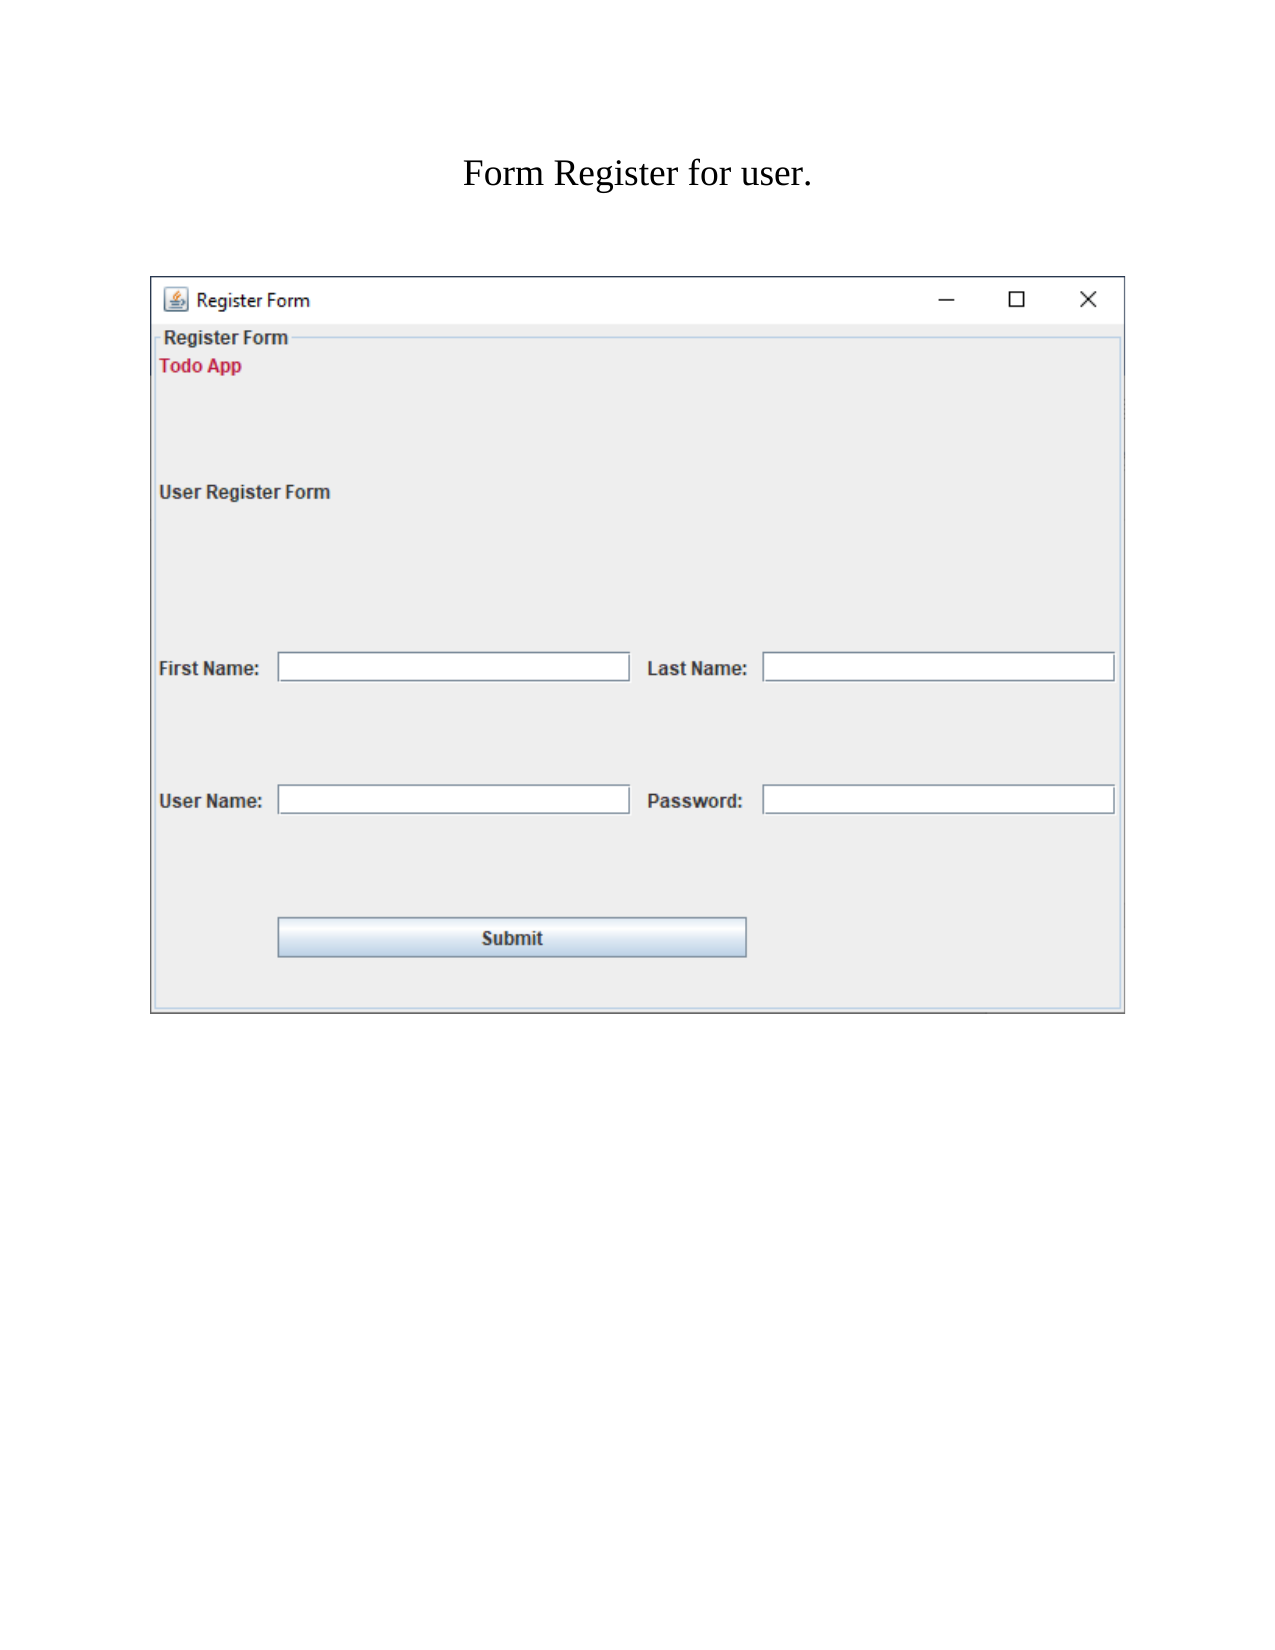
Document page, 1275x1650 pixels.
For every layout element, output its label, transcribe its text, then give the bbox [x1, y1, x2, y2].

picture [150, 276, 1125, 1014]
text Form Register for user. [150, 150, 1125, 193]
